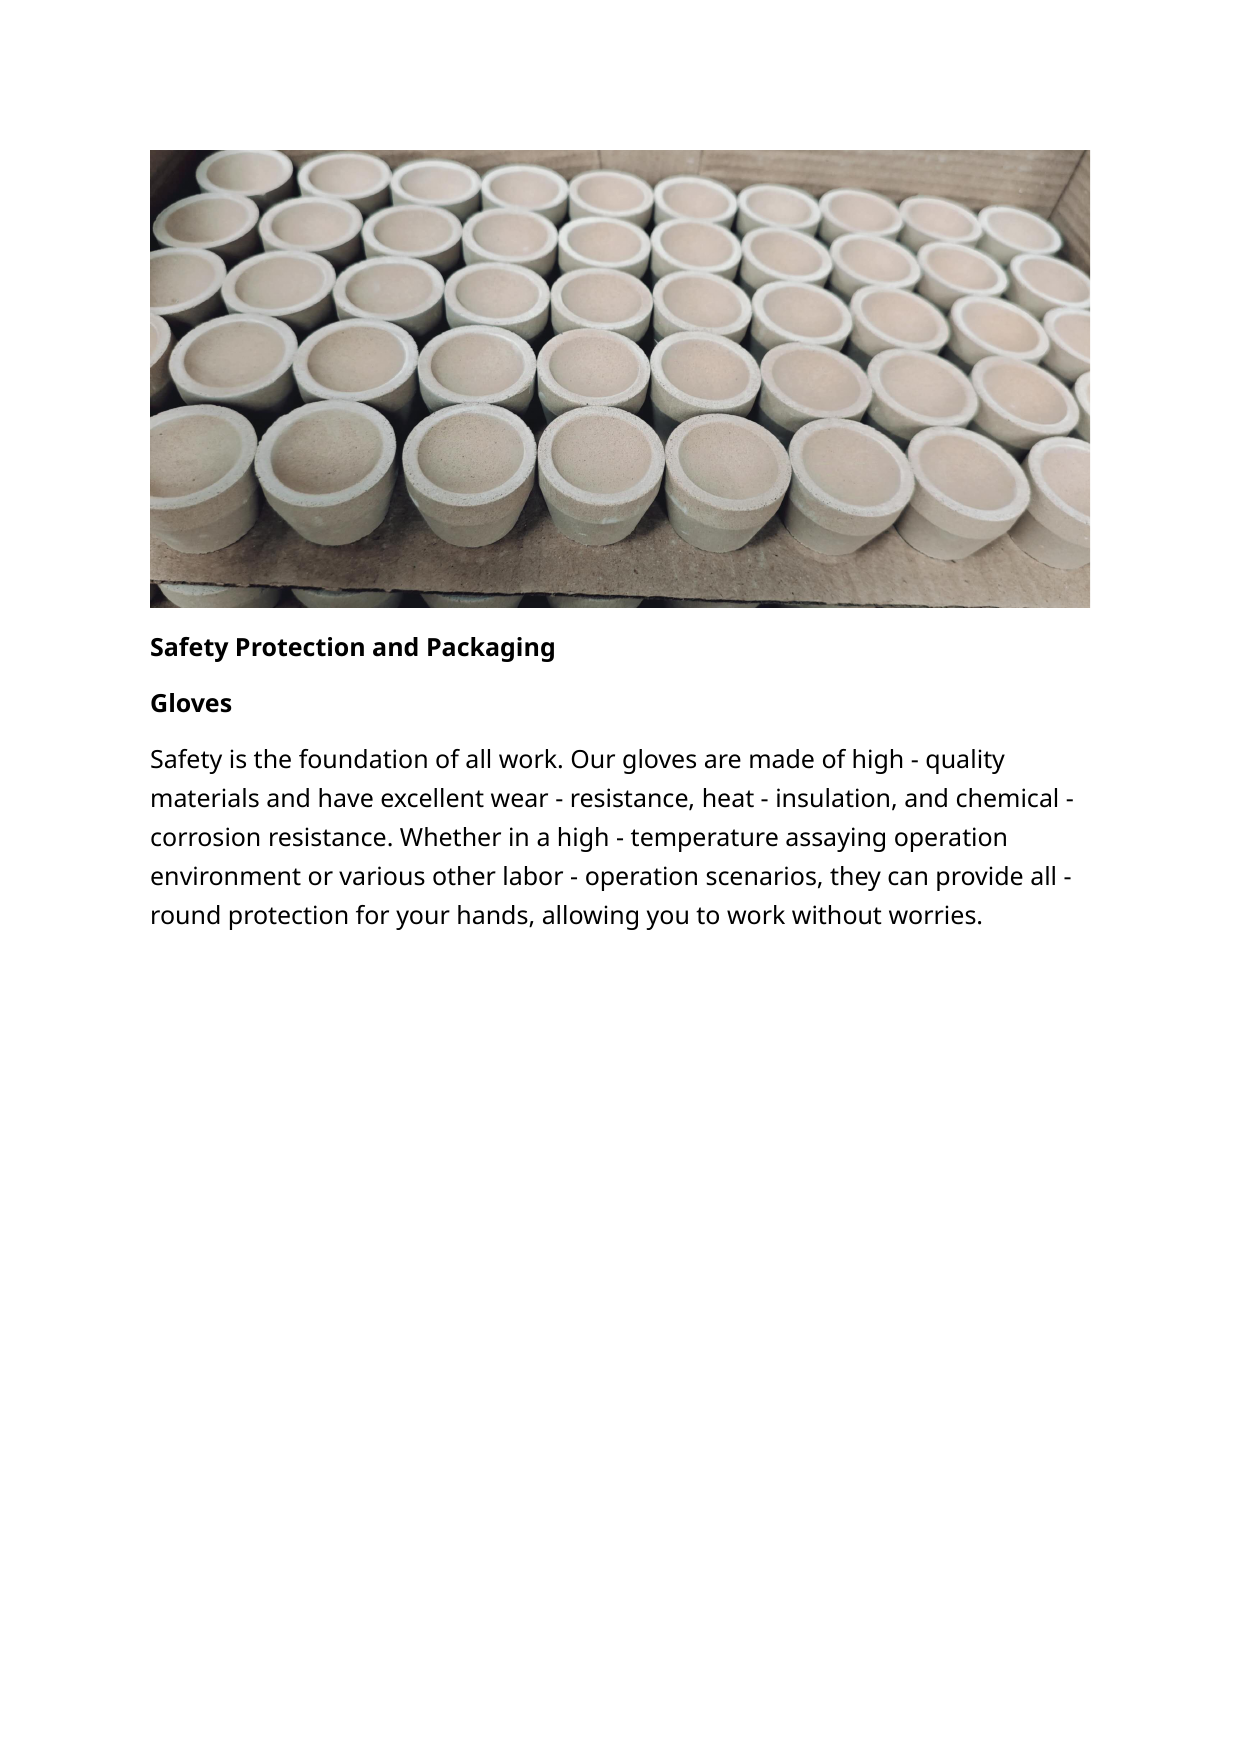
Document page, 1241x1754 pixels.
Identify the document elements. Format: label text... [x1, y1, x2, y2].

picture [150, 150, 1091, 608]
text Safety is the foundation of all work. Our gloves are made of high - quality materials and have excellent wear - resistance, heat - insulation, and chemical - corrosion resistance. Whether in a high - temperature assaying operation environment or various other labor - operation scenarios, they can provide all - round protection for your hands, allowing you to work without worries. [150, 741, 1090, 932]
text Safety Protection and Packaging [150, 630, 1090, 664]
text Gloves [150, 686, 1090, 719]
